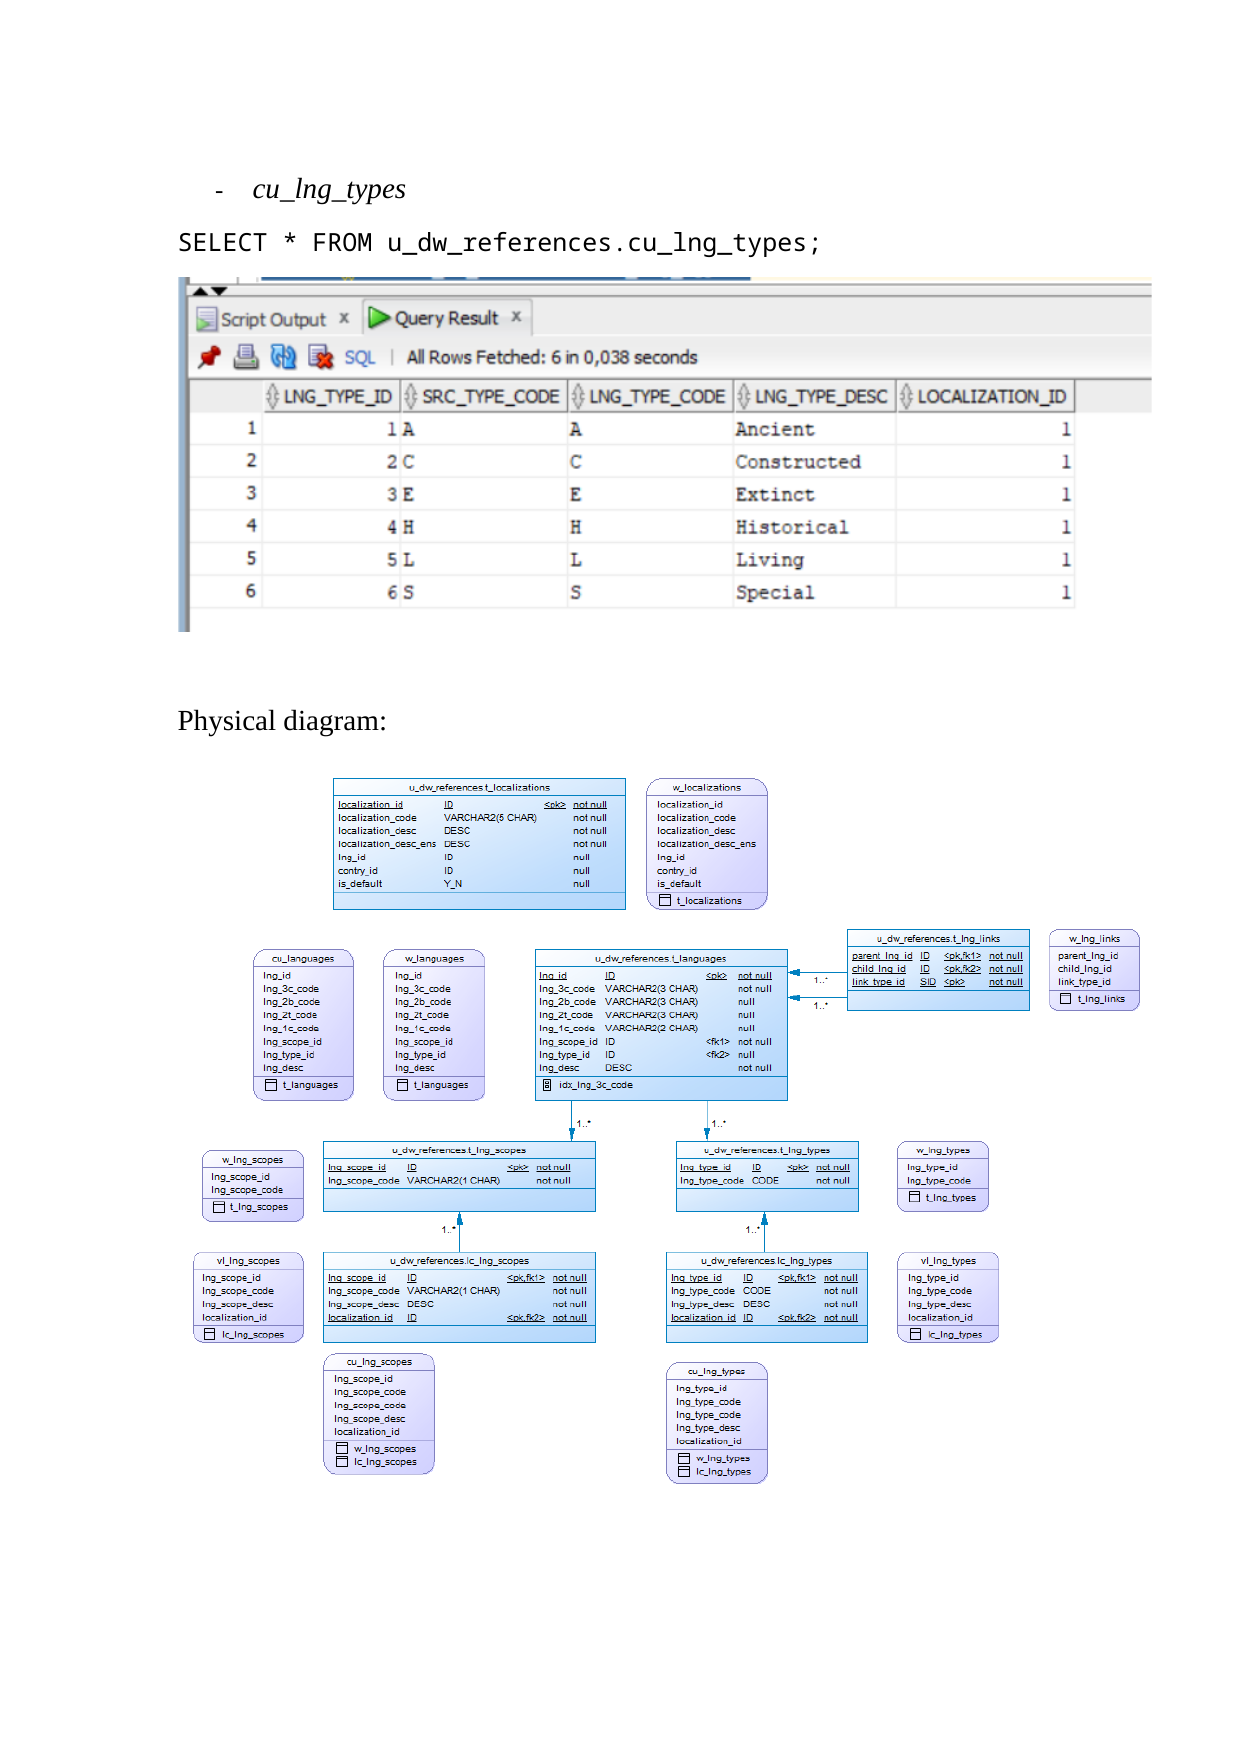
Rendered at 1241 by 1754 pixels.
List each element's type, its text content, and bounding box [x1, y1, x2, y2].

picture [177, 756, 1152, 1492]
text Physical diagram: [177, 703, 1152, 737]
list cu_lng_types [215, 172, 1152, 205]
text SELECT * FROM u_dw_references.cu_lng_types; [177, 224, 1152, 258]
picture [177, 277, 1152, 632]
